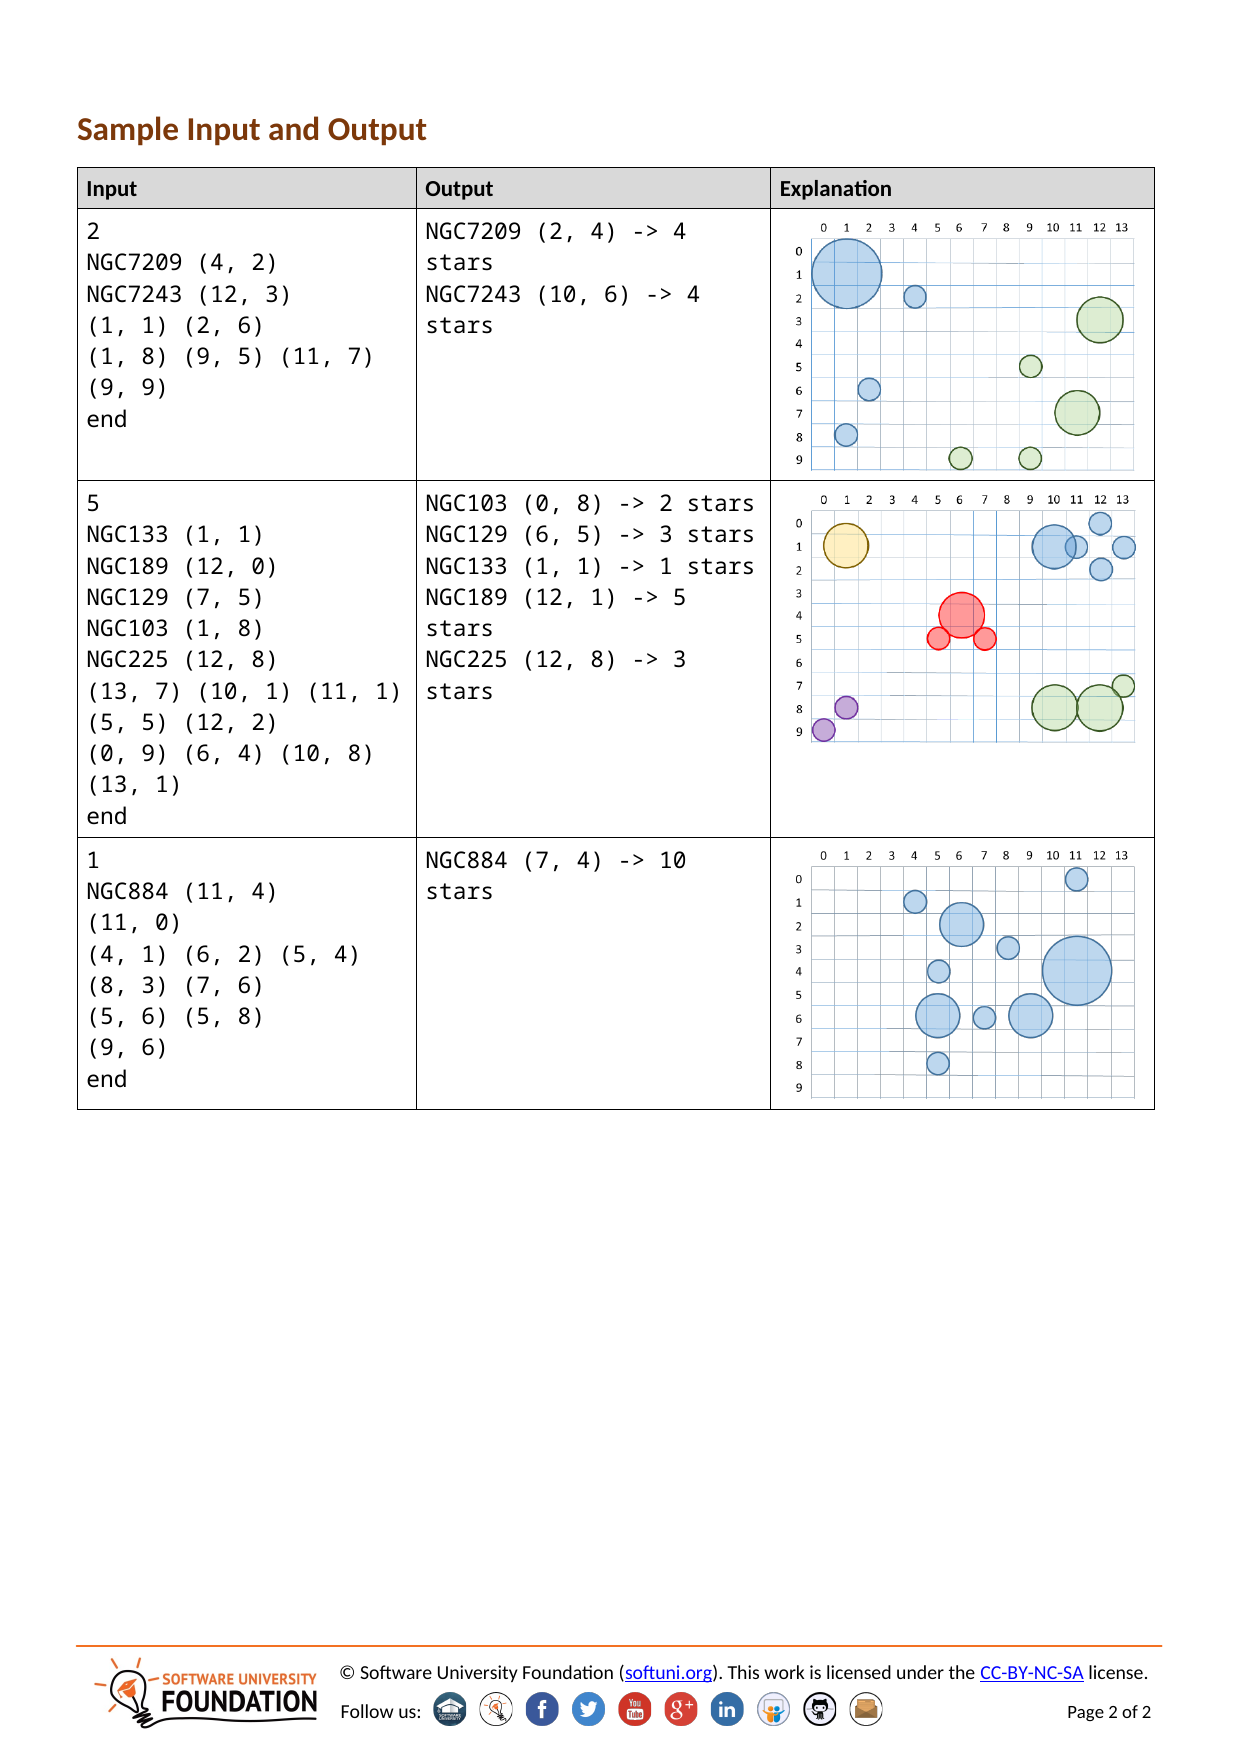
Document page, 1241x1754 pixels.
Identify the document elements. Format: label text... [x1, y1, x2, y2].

table_header Output [417, 168, 770, 208]
picture [779, 215, 1136, 475]
picture [664, 1692, 698, 1726]
picture [618, 1692, 652, 1726]
table_cell NGC7209 (2, 4) -> 4 stars NGC7243 (10, 6) -> 4 stars [417, 209, 770, 480]
picture [93, 1656, 317, 1729]
picture [757, 1692, 790, 1726]
picture [525, 1692, 559, 1726]
picture [710, 1692, 744, 1726]
table_cell [771, 481, 1154, 837]
table_cell [771, 209, 1154, 480]
picture [849, 1692, 883, 1726]
table_cell NGC103 (0, 8) -> 2 stars NGC129 (6, 5) -> 3 stars NGC133 (1, 1) -> 1 stars NGC189 (12, 1) -> 5 stars NGC225 (12, 8) -> 3 stars [417, 481, 770, 837]
table_cell 5 NGC133 (1, 1) NGC189 (12, 0) NGC129 (7, 5) NGC103 (1, 8) NGC225 (12, 8) (13, 7) (10, 1) (11, 1) (5, 5) (12, 2) (0, 9) (6, 4) (10, 8) (13, 1) end [78, 481, 416, 837]
picture [433, 1692, 467, 1726]
table_cell 2 NGC7209 (4, 2) NGC7243 (12, 3) (1, 1) (2, 6) (1, 8) (9, 5) (11, 7) (9, 9) end [78, 209, 416, 480]
table_header Explanation [771, 168, 1154, 208]
table_header Input [78, 168, 416, 208]
picture [479, 1692, 513, 1726]
table_cell 1 NGC884 (11, 4) (11, 0) (4, 1) (6, 2) (5, 4) (8, 3) (7, 6) (5, 6) (5, 8) (9, 6) end [78, 838, 416, 1109]
picture [572, 1692, 605, 1726]
picture [803, 1692, 837, 1726]
table_cell [771, 838, 1154, 1109]
picture [779, 843, 1136, 1103]
subtitle Sample Input and Output [77, 108, 1163, 149]
picture [779, 487, 1137, 747]
table_cell NGC884 (7, 4) -> 10 stars [417, 838, 770, 1109]
